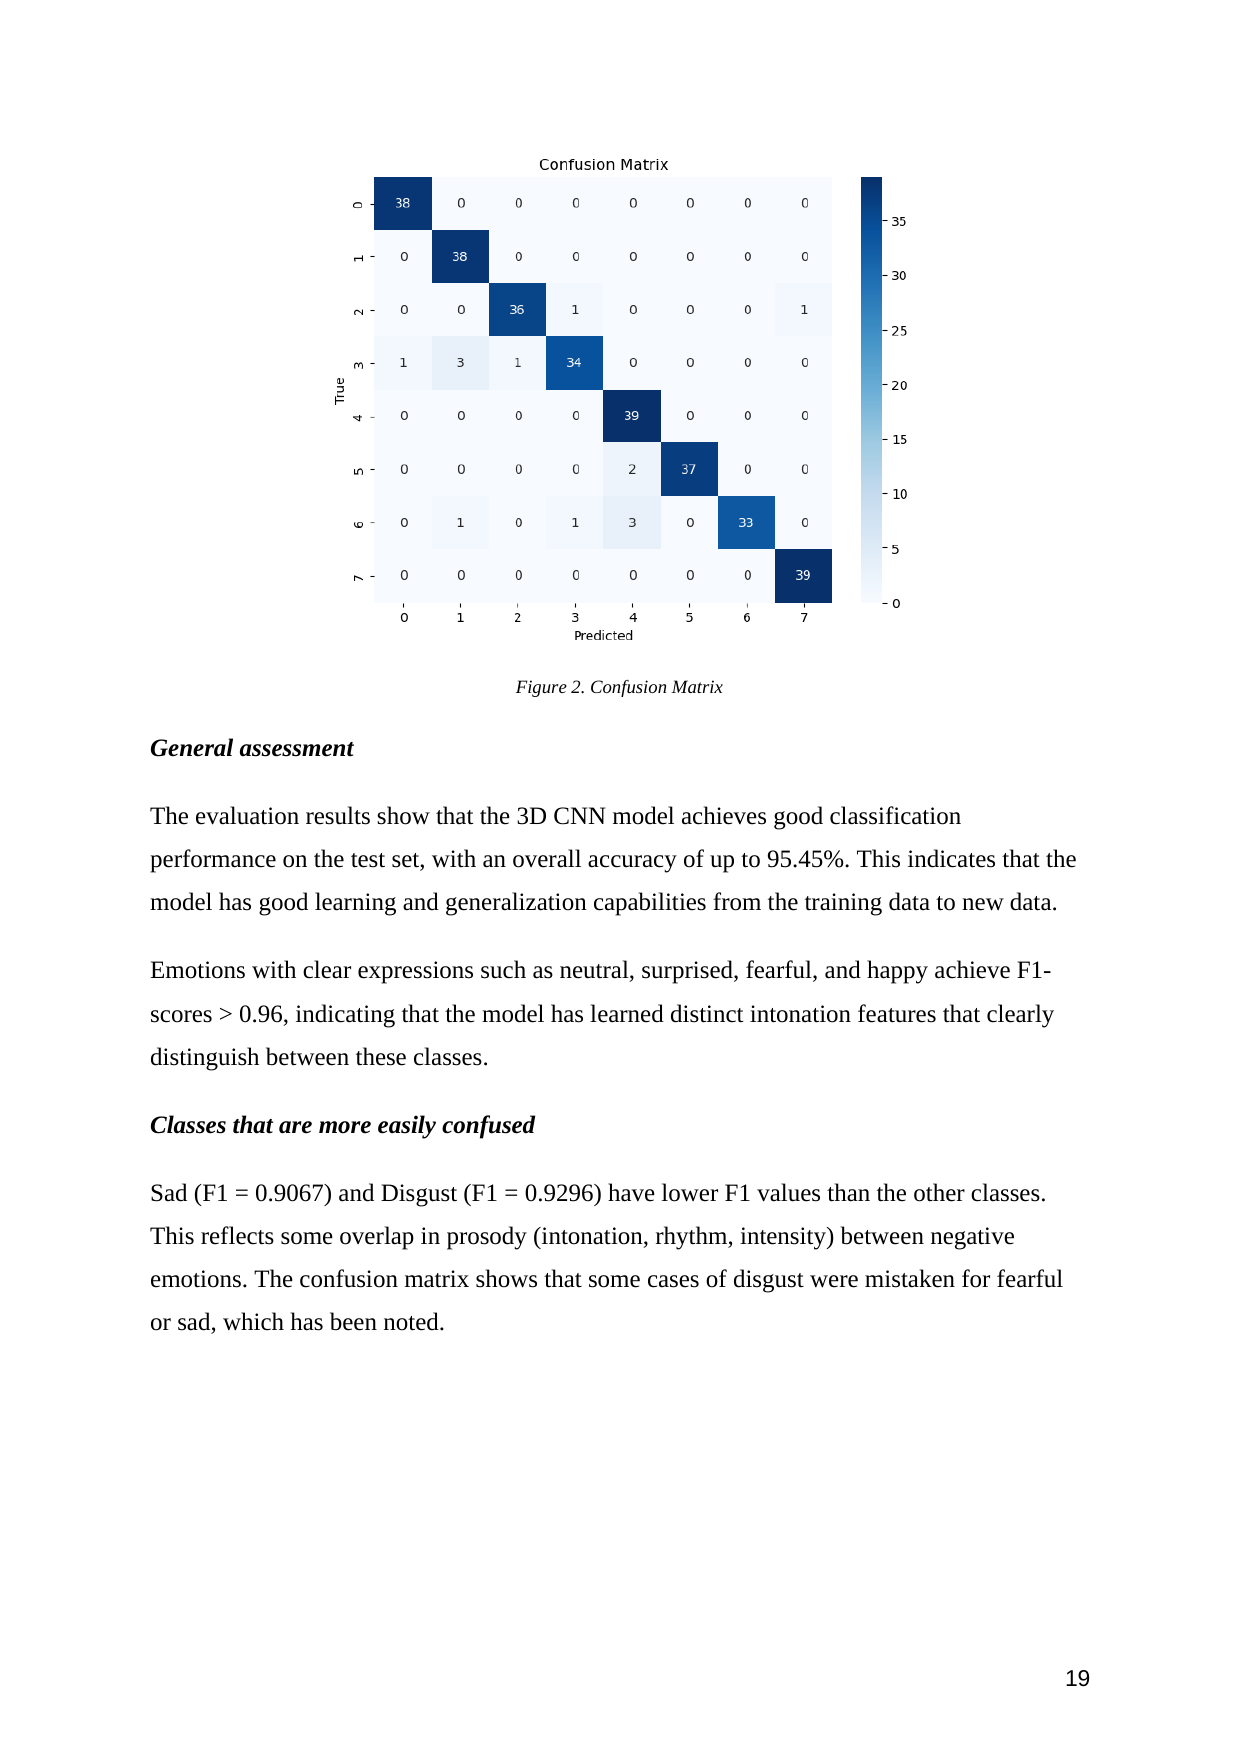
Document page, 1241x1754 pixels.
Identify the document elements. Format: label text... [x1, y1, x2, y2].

text Emotions with clear expressions such as neutral, surprised, fearful, and happy achieve F1-scores > 0.96, indicating that the model has learned distinct intonation features that clearly distinguish between these classes. [150, 956, 1090, 1071]
text Classes that are more easily confused [150, 1110, 1090, 1139]
text The evaluation results show that the 3D CNN model achieves good classification performance on the test set, with an overall accuracy of up to 95.45%. This indicates that the model has good learning and generalization capabilities from the training data to new data. [150, 801, 1090, 916]
picture [325, 150, 915, 651]
text General assessment [150, 733, 1090, 762]
text Figure 2. Confusion Matrix [150, 676, 1090, 697]
text Sad (F1 = 0.9067) and Disgust (F1 = 0.9296) have lower F1 values than the other classes. This reflects some overlap in prosody (intonation, rhythm, intensity) between negative emotions. The confusion matrix shows that some cases of disgust were mistaken for fearful or sad, which has been noted. [150, 1178, 1090, 1336]
